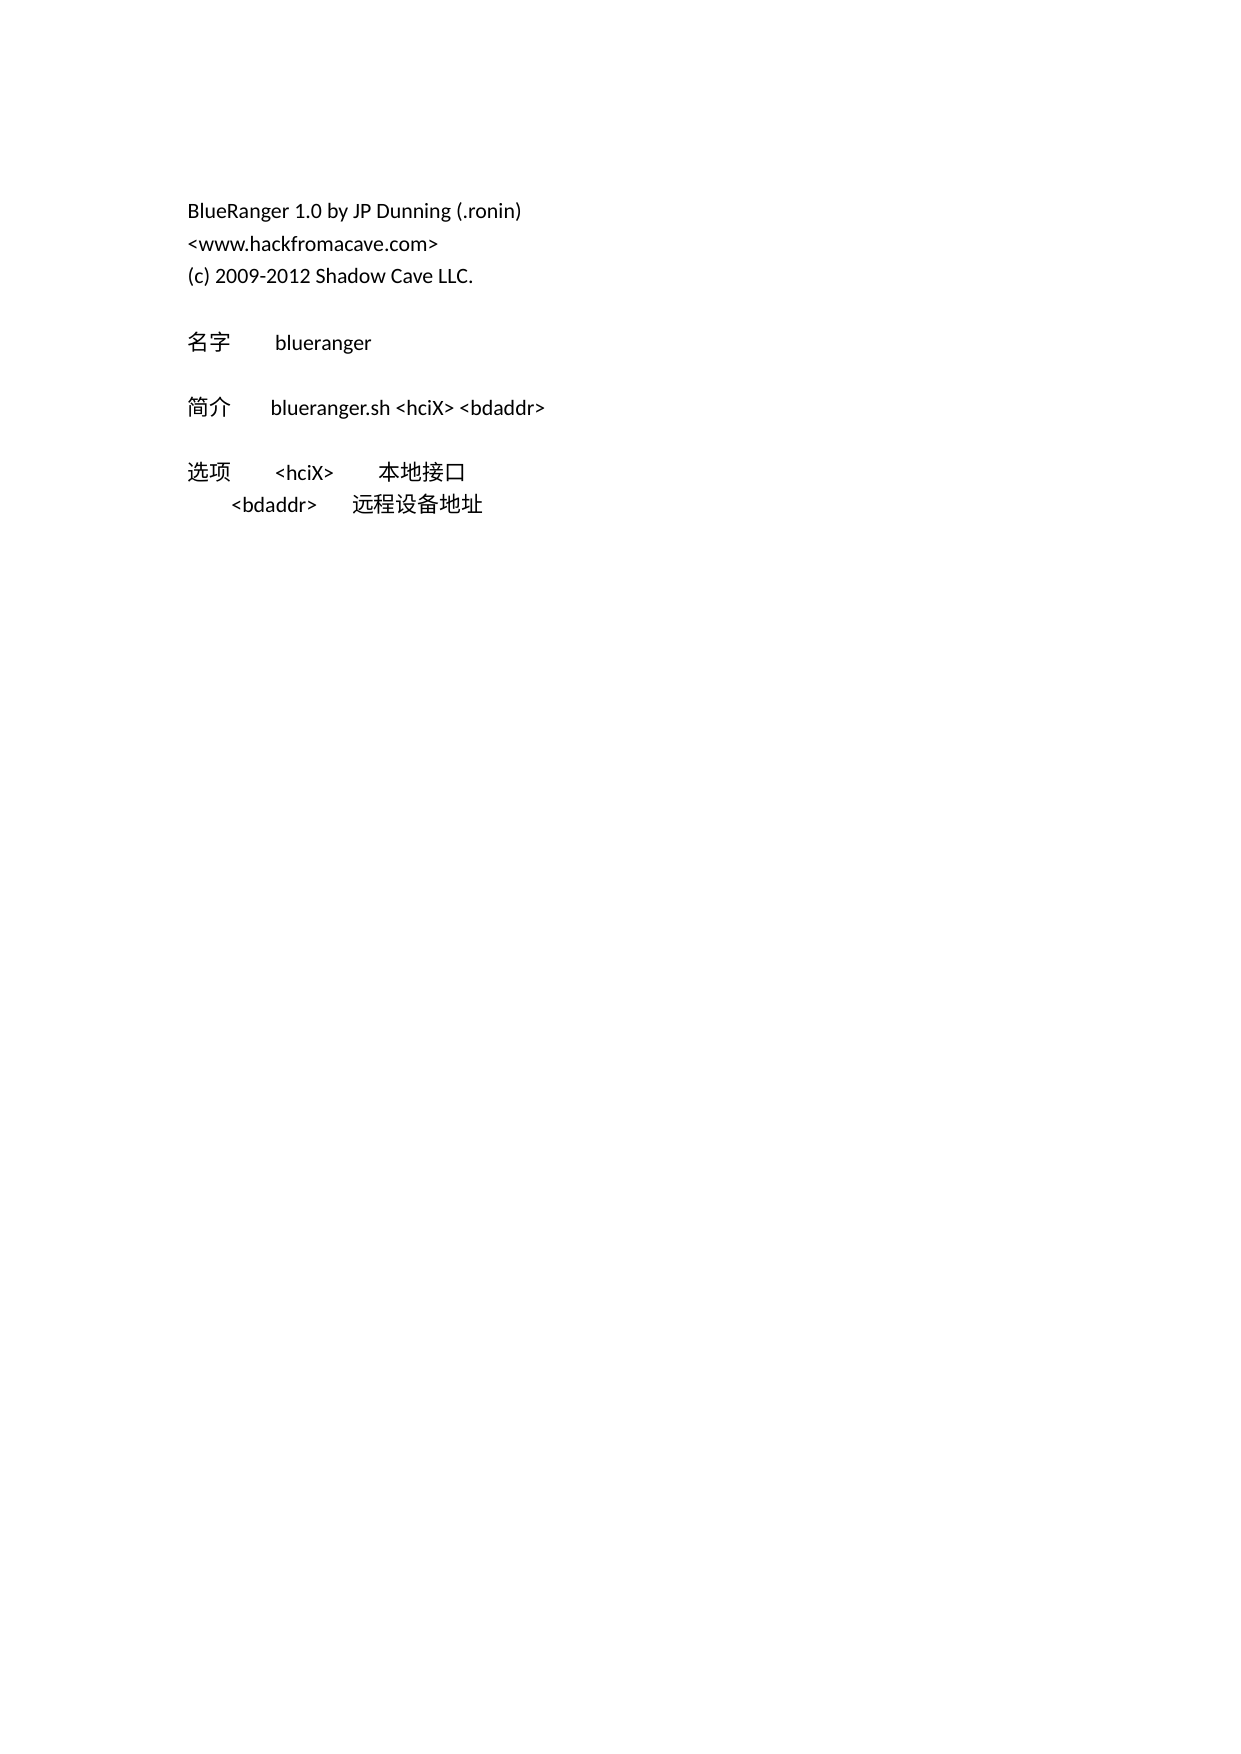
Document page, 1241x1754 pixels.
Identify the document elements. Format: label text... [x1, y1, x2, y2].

text <bdaddr> 远程设备地址 [187, 487, 1053, 519]
text 选项 <hciX> 本地接口 [187, 454, 1053, 487]
text 名字 blueranger [187, 324, 1053, 357]
text 简介 blueranger.sh <hciX> <bdaddr> [187, 389, 1053, 422]
text (c) 2009-2012 Shadow Cave LLC. [187, 259, 1053, 292]
text <www.hackfromacave.com> [187, 227, 1053, 259]
text BlueRanger 1.0 by JP Dunning (.ronin) [187, 194, 1053, 227]
